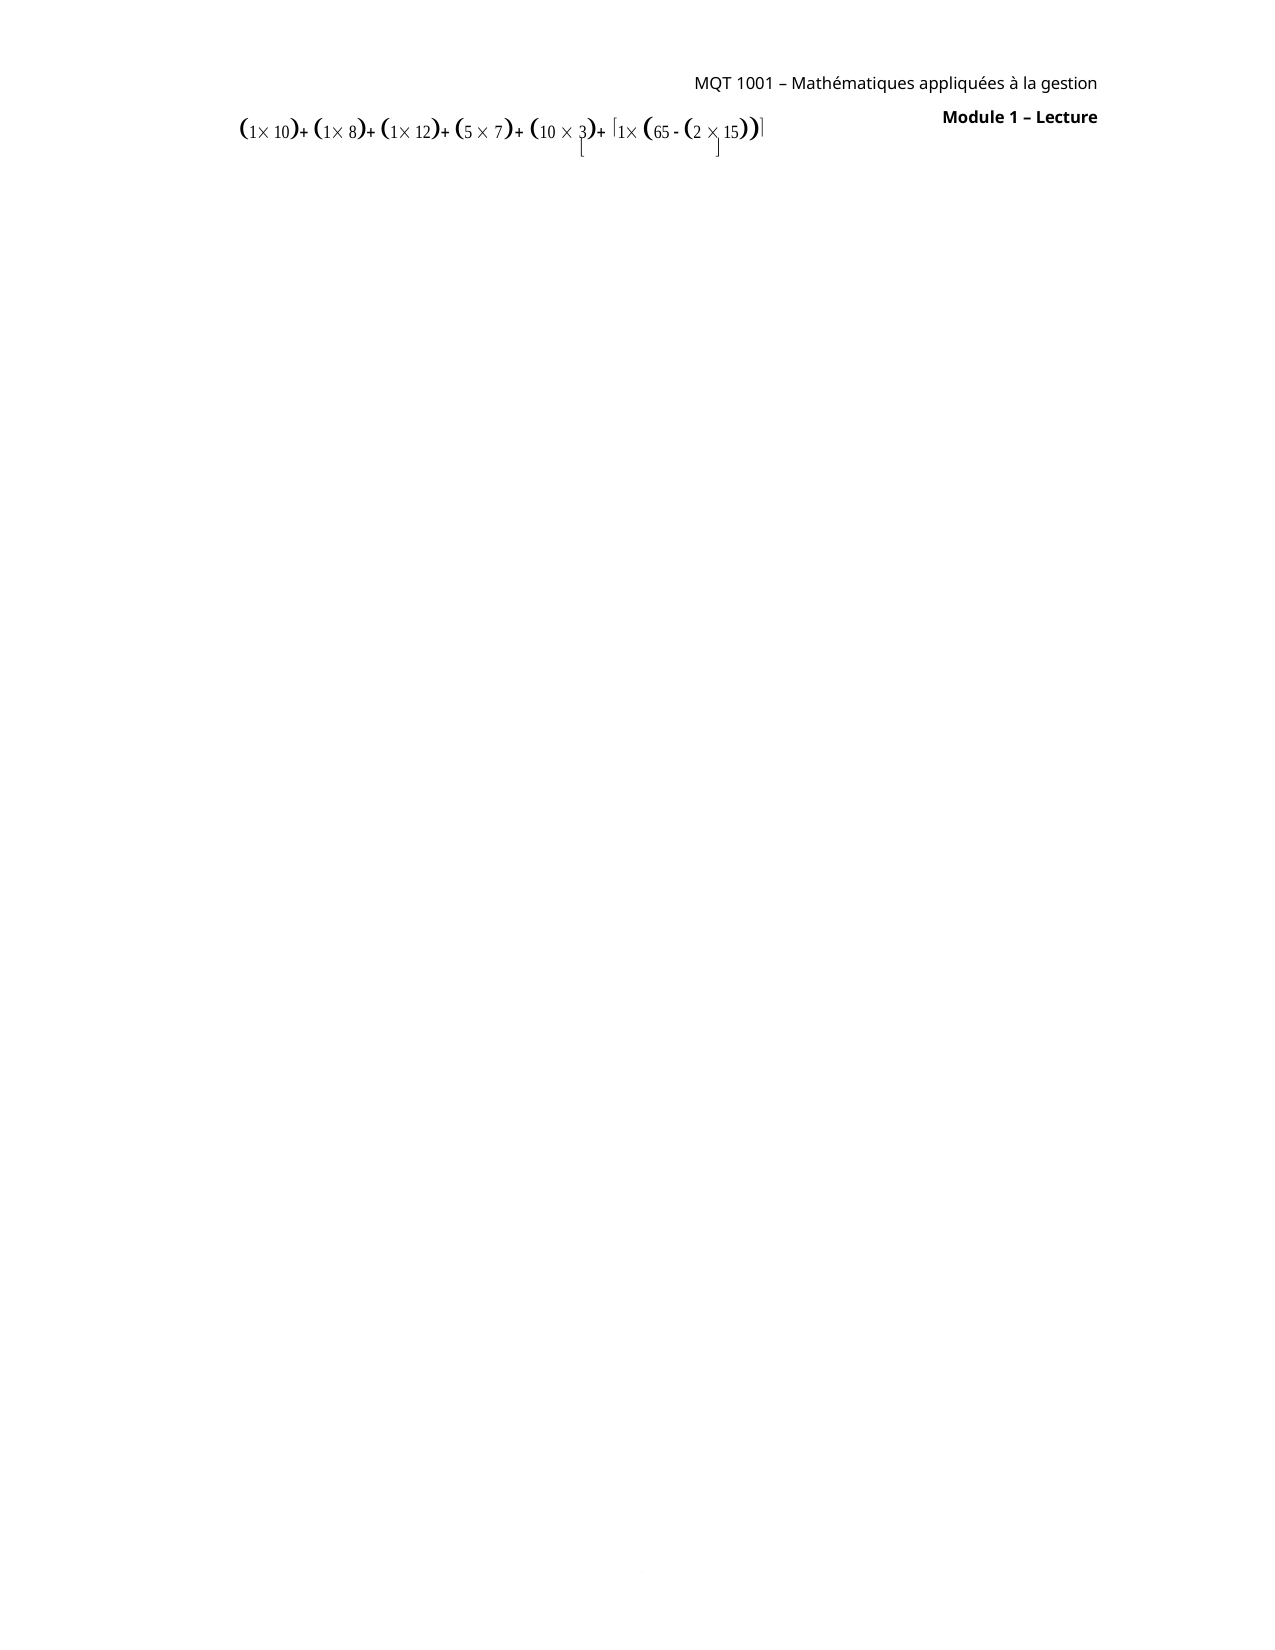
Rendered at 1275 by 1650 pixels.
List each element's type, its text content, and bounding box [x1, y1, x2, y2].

text   [135, 142, 1165, 159]
text 1 10 1 8 1 12 5  7 10  3 1 65  2  15 [239, 123, 1167, 142]
